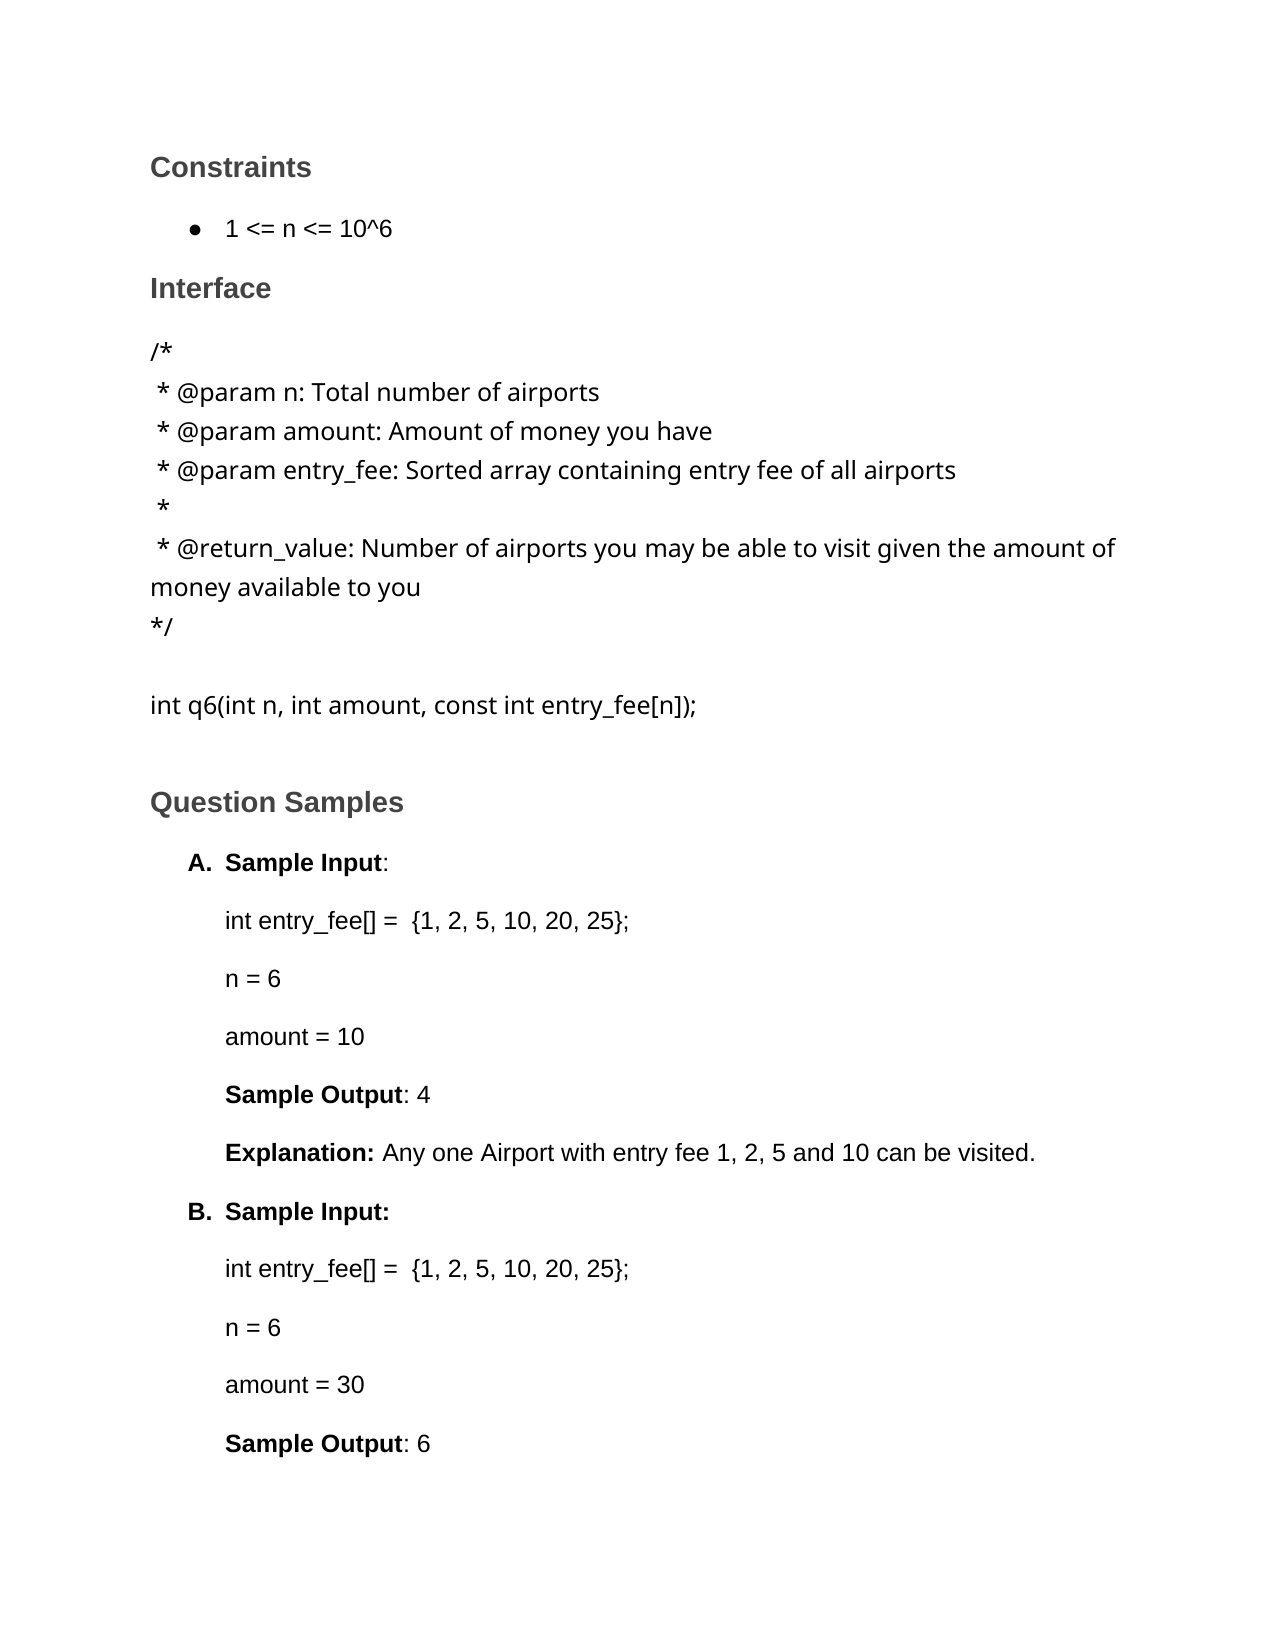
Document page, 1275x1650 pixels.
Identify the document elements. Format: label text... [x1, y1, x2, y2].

text Explanation: Any one Airport with entry fee 1, 2, 5 and 10 can be visited. [225, 1138, 1125, 1167]
text n = 6 [225, 1312, 1125, 1341]
text amount = 30 [225, 1371, 1125, 1399]
text amount = 10 [225, 1022, 1125, 1051]
text int entry_fee[] = {1, 2, 5, 10, 20, 25}; [225, 1254, 1125, 1283]
subtitle Question Samples [150, 785, 1125, 818]
text n = 6 [225, 964, 1125, 993]
text int q6(int n, int amount, const int entry_fee[n]); [150, 688, 1125, 722]
subtitle Interface [150, 272, 1125, 305]
list Sample Input: [187, 1196, 1125, 1225]
text * [150, 492, 1125, 526]
text * @param entry_fee: Sorted array containing entry fee of all airports [150, 453, 1125, 487]
text /* [150, 335, 1125, 369]
text Sample Output: 6 [225, 1428, 1125, 1457]
text * @param n: Total number of airports [150, 374, 1125, 408]
text Sample Output: 4 [225, 1080, 1125, 1109]
text int entry_fee[] = {1, 2, 5, 10, 20, 25}; [225, 906, 1125, 935]
text * @param amount: Amount of money you have [150, 413, 1125, 447]
subtitle Constraints [150, 150, 1125, 183]
list Sample Input: [187, 848, 1125, 877]
text */ [150, 609, 1125, 643]
text * @return_value: Number of airports you may be able to visit given the amount of money available to you [150, 531, 1125, 604]
list 1 <= n <= 10^6 [187, 213, 1125, 242]
